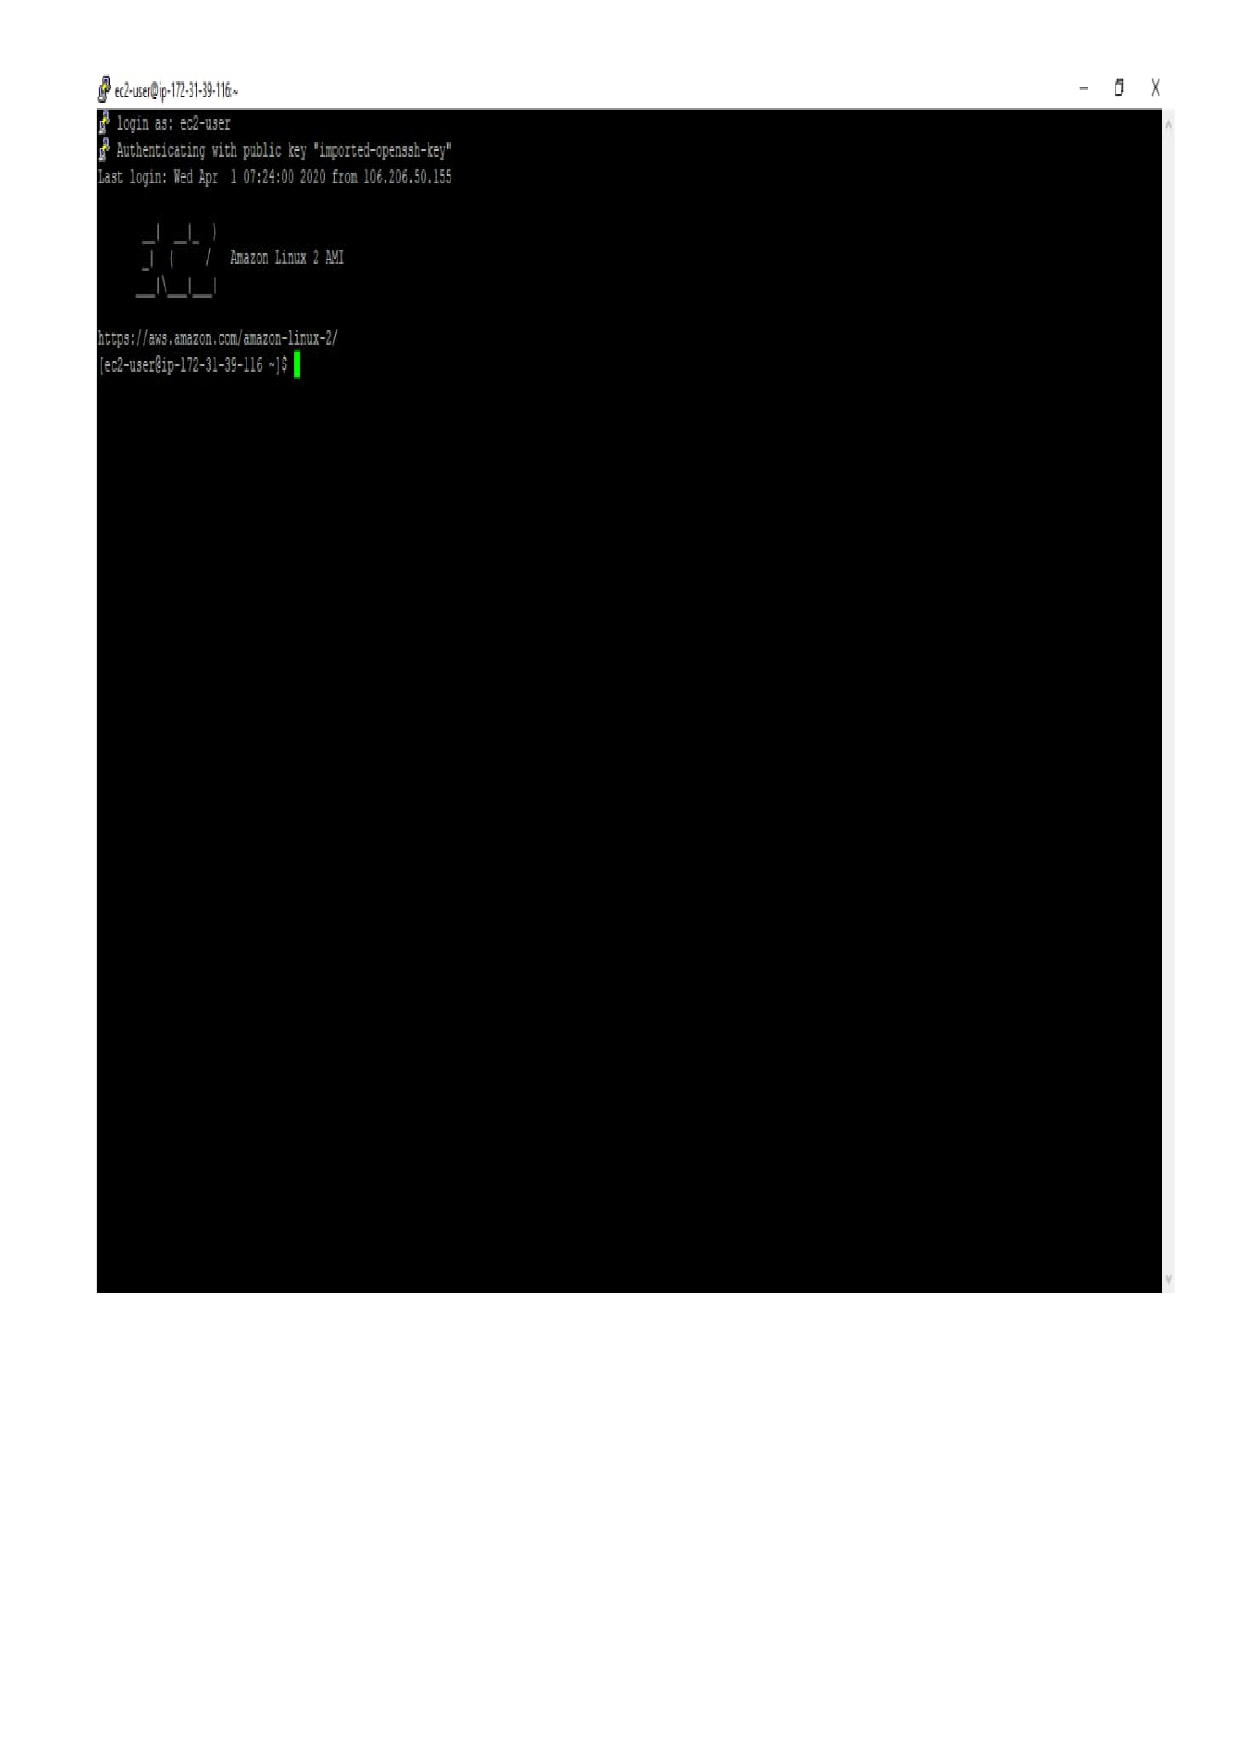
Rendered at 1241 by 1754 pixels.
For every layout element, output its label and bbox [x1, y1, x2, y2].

picture [96, 71, 1175, 1293]
